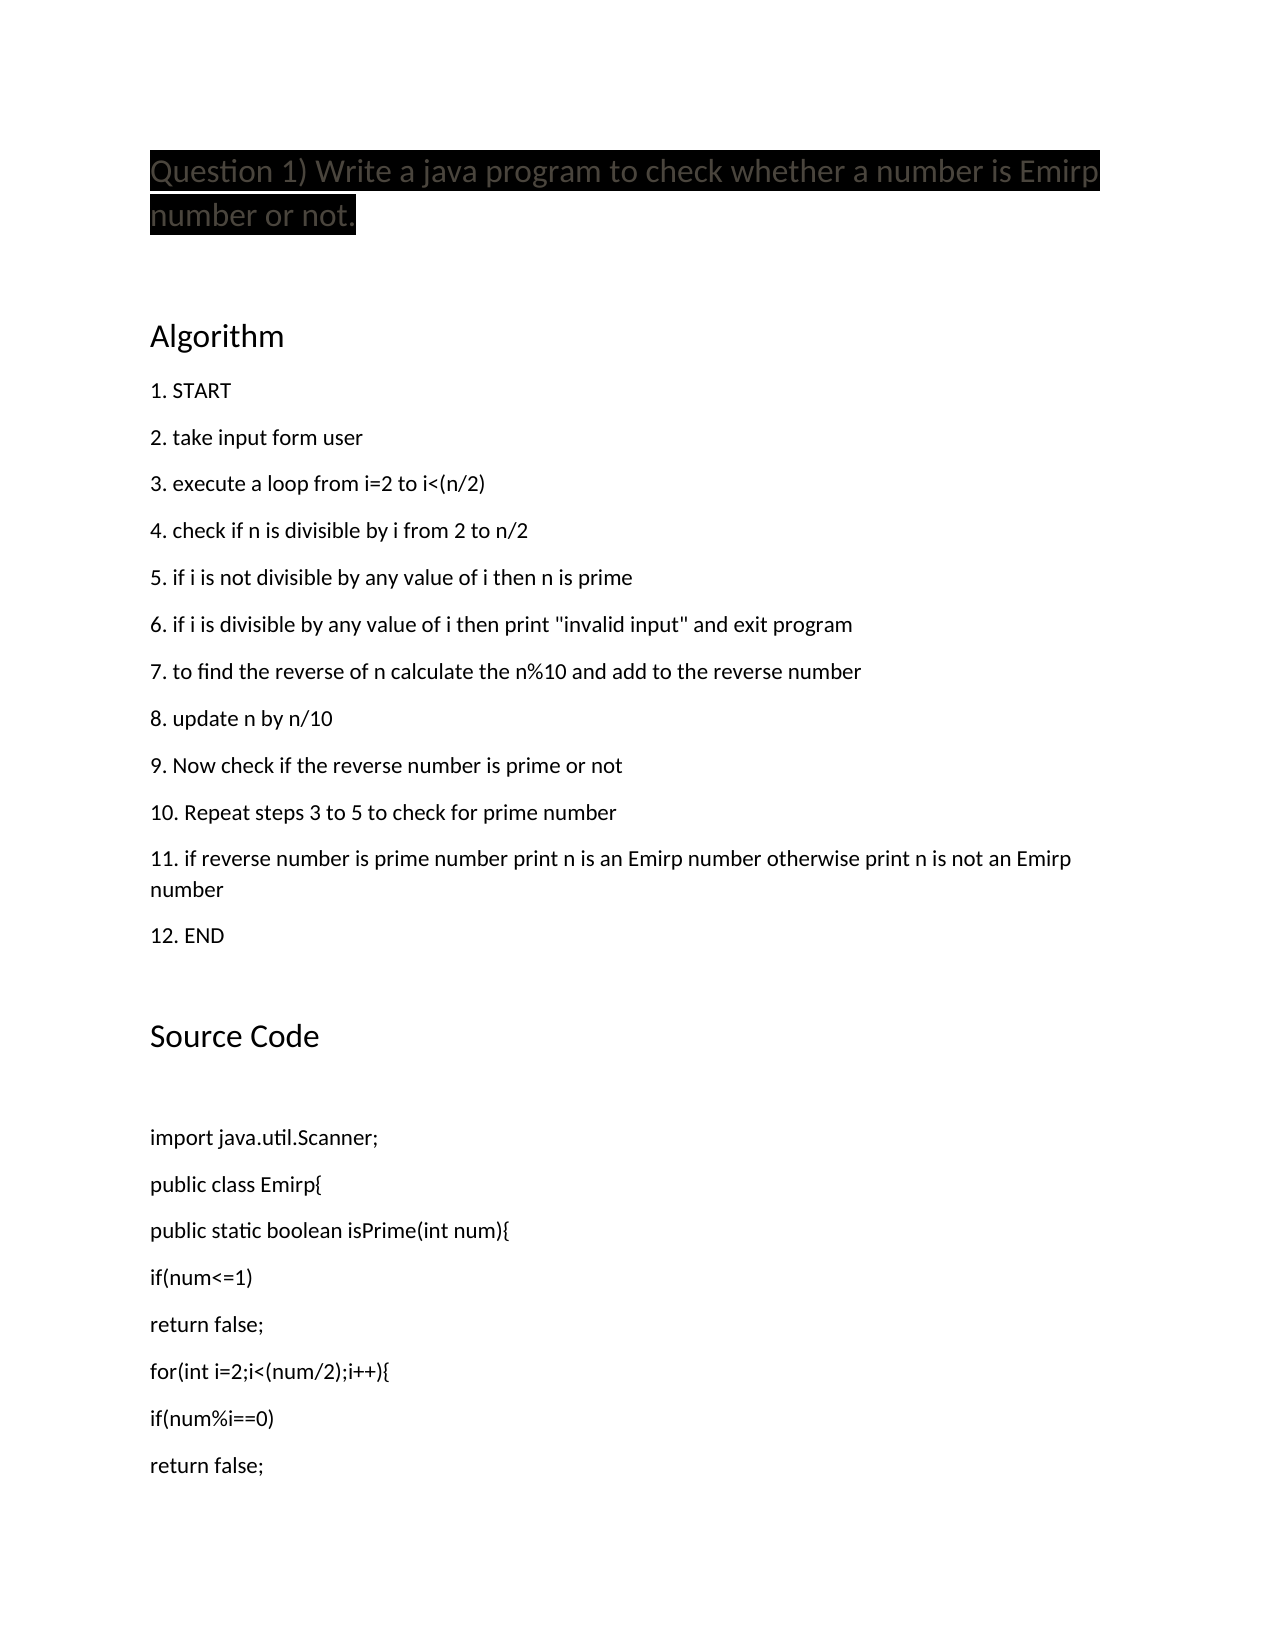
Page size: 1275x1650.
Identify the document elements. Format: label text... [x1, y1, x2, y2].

text for(int i=2;i<(num/2);i++){ [150, 1357, 1125, 1385]
text Source Code [150, 1015, 1125, 1056]
text Question 1) Write a java program to check whether a number is Emirp number or not. [150, 150, 1125, 235]
text 9. Now check if the reverse number is prime or not [150, 751, 1125, 779]
text return false; [150, 1451, 1125, 1479]
text 1. START [150, 376, 1125, 404]
text if(num%i==0) [150, 1404, 1125, 1432]
text 2. take input form user [150, 423, 1125, 451]
text 7. to find the reverse of n calculate the n%10 and add to the reverse number [150, 657, 1125, 685]
text Algorithm [150, 315, 1125, 356]
text 8. update n by n/10 [150, 704, 1125, 732]
text 5. if i is not divisible by any value of i then n is prime [150, 563, 1125, 591]
text 11. if reverse number is prime number print n is an Emirp number otherwise print n is not an Emirp number [150, 844, 1125, 903]
text 3. execute a loop from i=2 to i<(n/2) [150, 469, 1125, 498]
text 12. END [150, 922, 1125, 950]
text 4. check if n is divisible by i from 2 to n/2 [150, 516, 1125, 544]
text 10. Repeat steps 3 to 5 to check for prime number [150, 798, 1125, 826]
text import java.util.Scanner; [150, 1123, 1125, 1151]
text return false; [150, 1310, 1125, 1338]
text public class Emirp{ [150, 1170, 1125, 1198]
text 6. if i is divisible by any value of i then print "invalid input" and exit program [150, 610, 1125, 638]
text if(num<=1) [150, 1263, 1125, 1292]
text public static boolean isPrime(int num){ [150, 1217, 1125, 1245]
